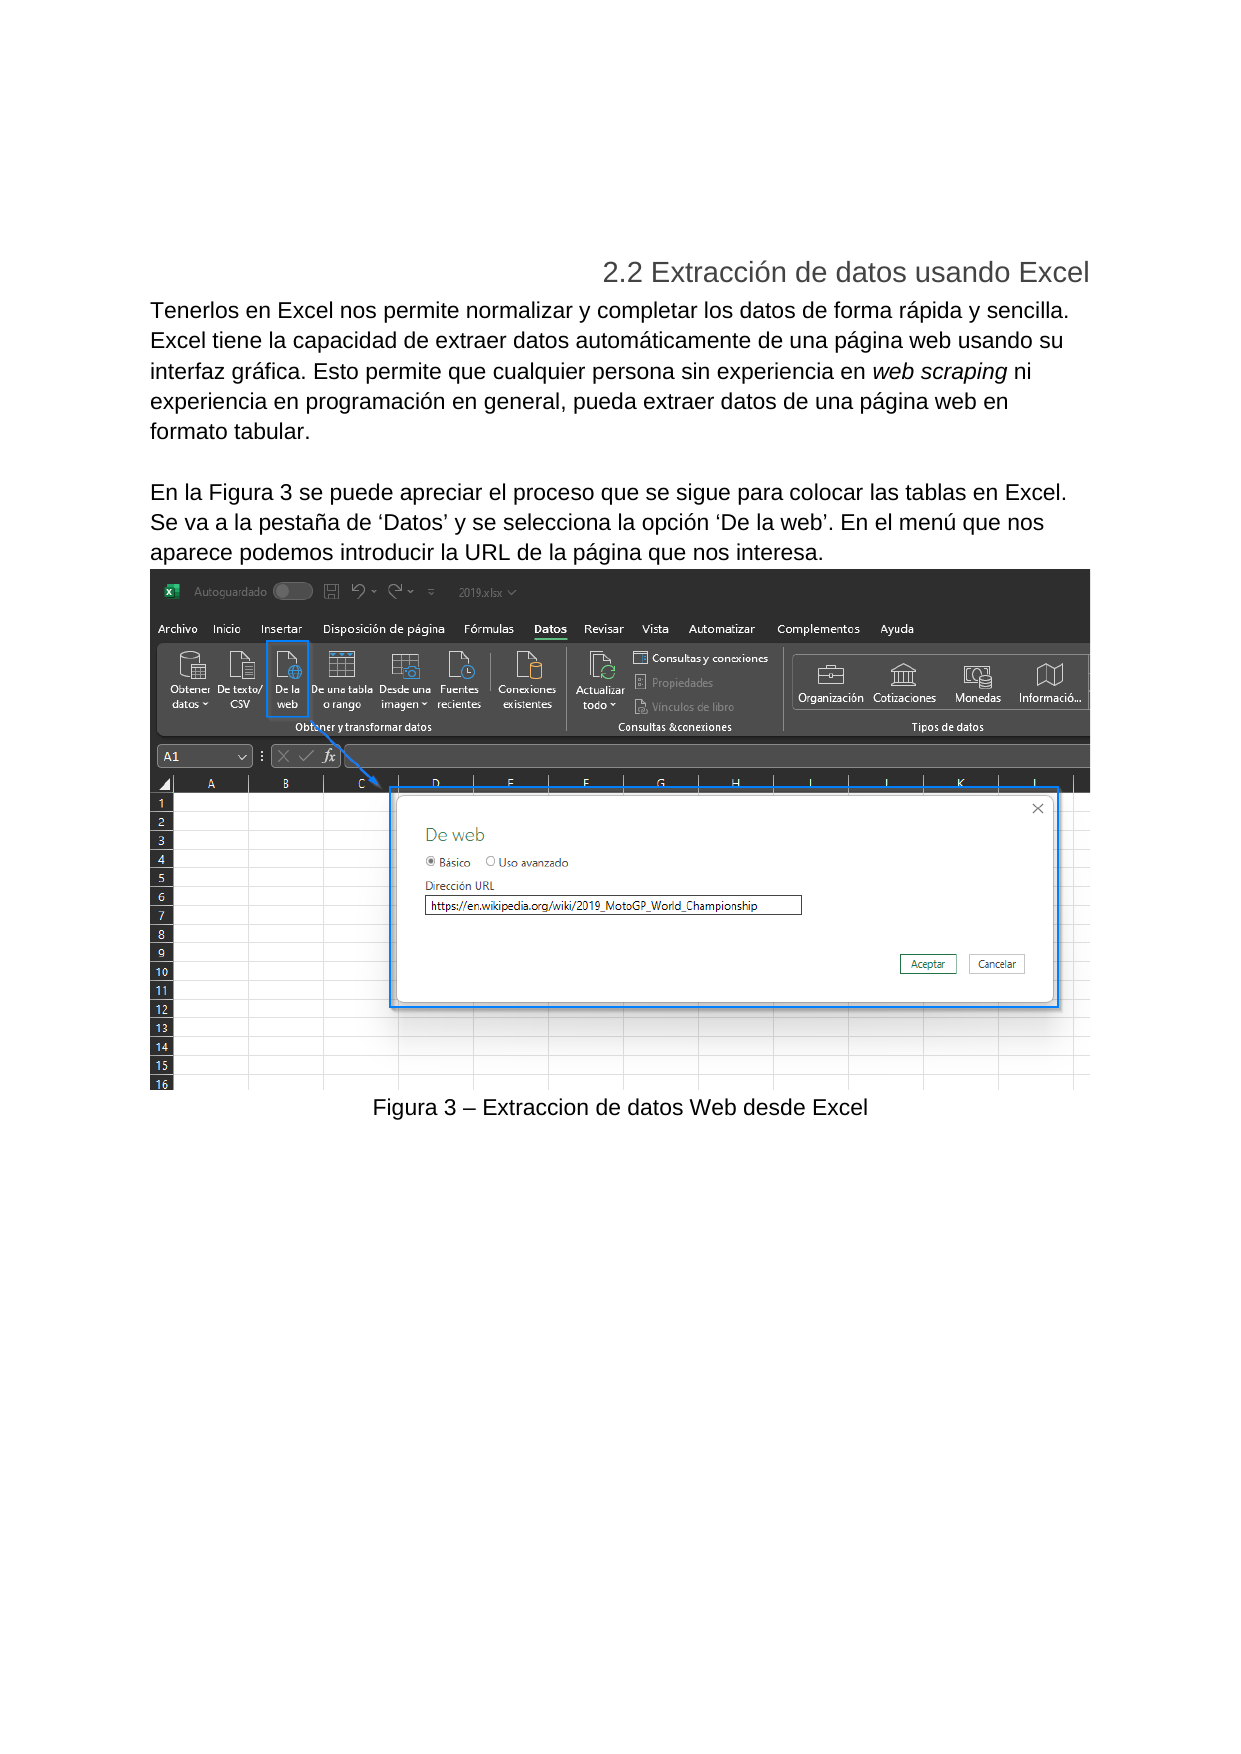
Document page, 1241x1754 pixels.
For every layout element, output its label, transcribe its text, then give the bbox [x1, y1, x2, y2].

subtitle 2.2 Extracción de datos usando Excel [150, 255, 1090, 289]
text Tenerlos en Excel nos permite normalizar y completar los datos de forma rápida y sencilla. [150, 297, 1090, 324]
text En la Figura 3 se puede apreciar el proceso que se sigue para colocar las tablas en Excel. Se va a la pestaña de ‘Datos’ y se selecciona la opción ‘De la web’. En el menú que nos aparece podemos introducir la URL de la página que nos interesa. [150, 478, 1090, 565]
text Figura 3 – Extraccion de datos Web desde Excel [150, 1094, 1090, 1120]
picture [150, 569, 1091, 1090]
text Excel tiene la capacidad de extraer datos automáticamente de una página web usando su interfaz gráfica. Esto permite que cualquier persona sin experiencia en web scraping ni experiencia en programación en general, pueda extraer datos de una página web en formato tabular. [150, 327, 1090, 444]
